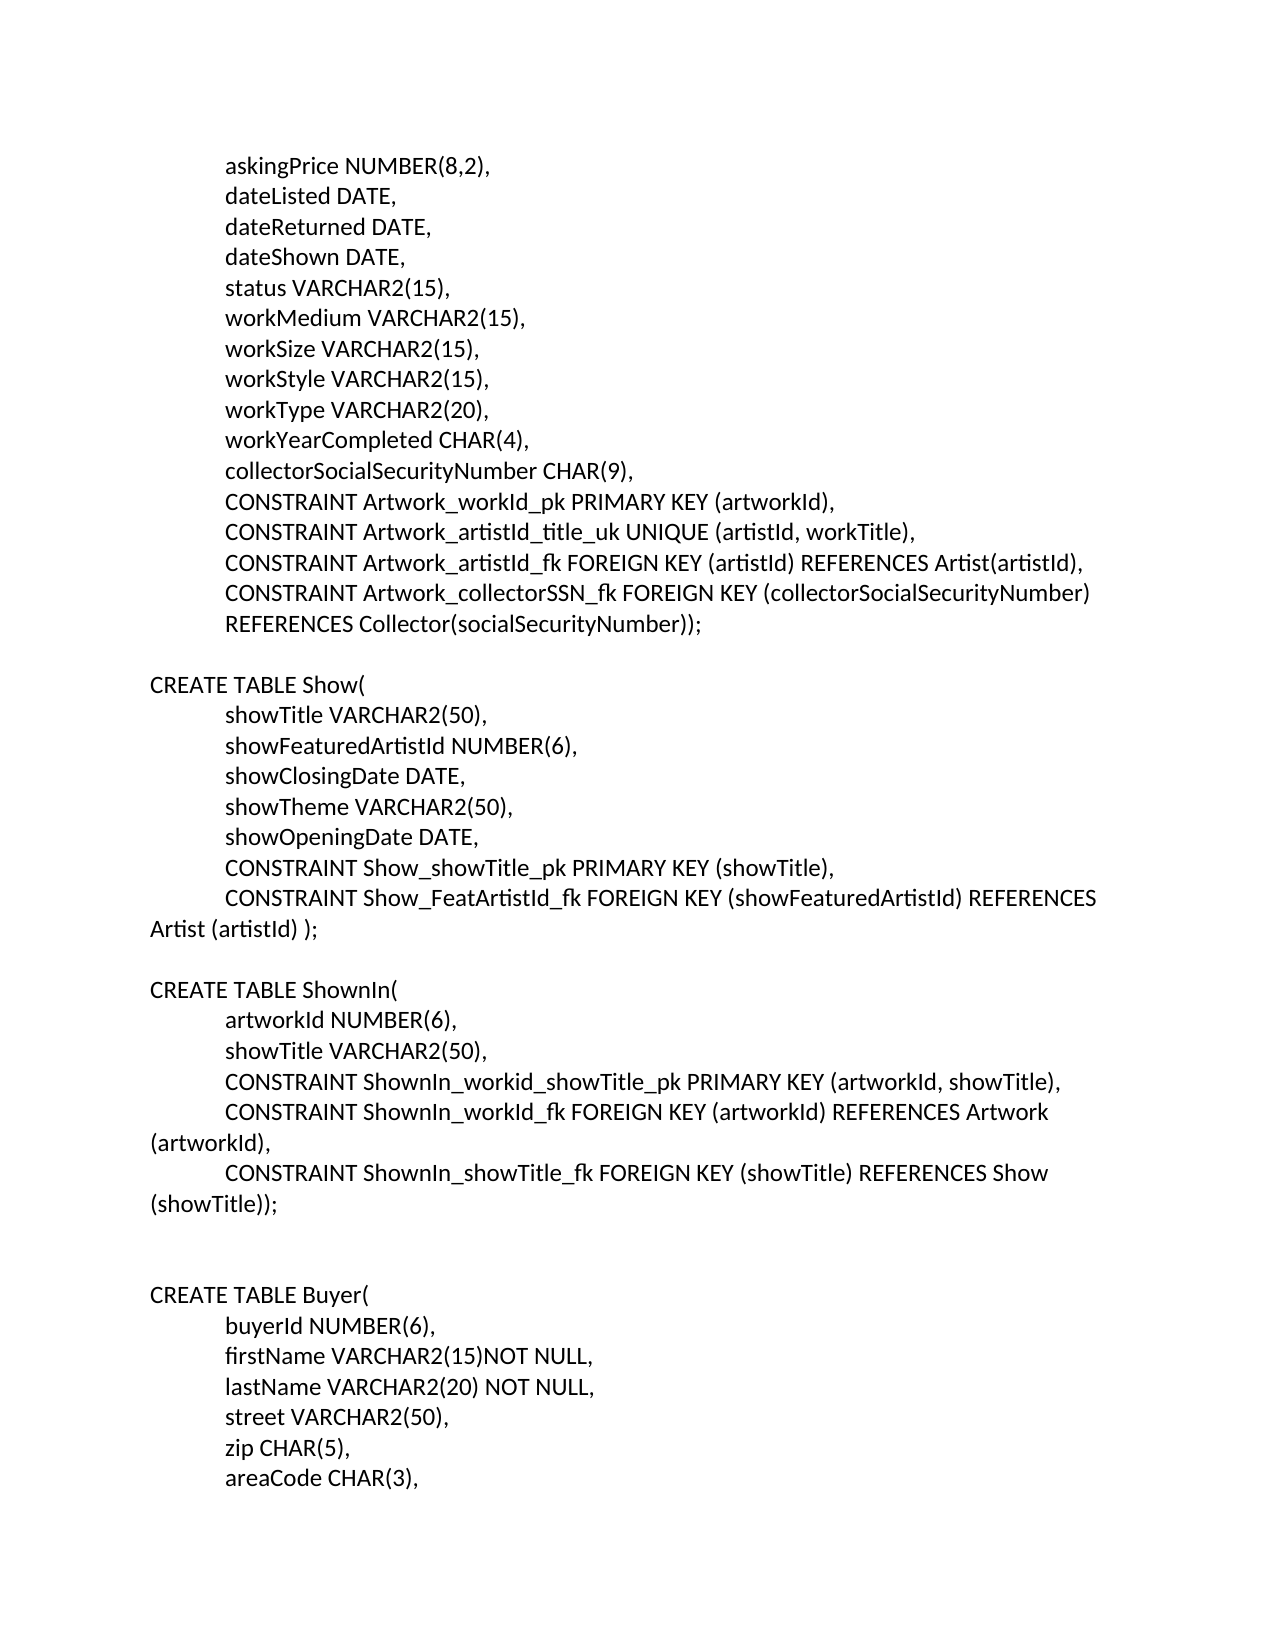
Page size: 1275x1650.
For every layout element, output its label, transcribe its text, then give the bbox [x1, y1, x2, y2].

text workSize VARCHAR2(15), [150, 333, 1125, 364]
text areaCode CHAR(3), [150, 1462, 1125, 1493]
text showTitle VARCHAR2(50), [150, 699, 1125, 730]
text collectorSocialSecurityNumber CHAR(9), [150, 455, 1125, 486]
text workType VARCHAR2(20), [150, 394, 1125, 425]
text CREATE TABLE ShownIn( [150, 974, 1125, 1004]
text askingPrice NUMBER(8,2), [150, 150, 1125, 181]
text street VARCHAR2(50), [150, 1401, 1125, 1432]
text buyerId NUMBER(6), [150, 1310, 1125, 1340]
text workStyle VARCHAR2(15), [150, 364, 1125, 394]
text firstName VARCHAR2(15)NOT NULL, [150, 1340, 1125, 1371]
text dateShown DATE, [150, 242, 1125, 272]
text CREATE TABLE Buyer( [150, 1279, 1125, 1310]
text zip CHAR(5), [150, 1432, 1125, 1462]
text CONSTRAINT Artwork_collectorSSN_fk FOREIGN KEY (collectorSocialSecurityNumber) REFERENCES Collector(socialSecurityNumber)); [150, 577, 1125, 638]
text lastName VARCHAR2(20) NOT NULL, [150, 1371, 1125, 1401]
text dateReturned DATE, [150, 211, 1125, 242]
text showClosingDate DATE, [150, 760, 1125, 791]
text CREATE TABLE Show( [150, 669, 1125, 699]
text showFeaturedArtistId NUMBER(6), [150, 730, 1125, 760]
text CONSTRAINT Artwork_artistId_title_uk UNIQUE (artistId, workTitle), [150, 516, 1125, 547]
text artworkId NUMBER(6), [150, 1004, 1125, 1035]
text showTheme VARCHAR2(50), [150, 791, 1125, 821]
text CONSTRAINT ShownIn_showTitle_fk FOREIGN KEY (showTitle) REFERENCES Show (showTitle)); [150, 1157, 1125, 1218]
text workMedium VARCHAR2(15), [150, 303, 1125, 333]
text workYearCompleted CHAR(4), [150, 425, 1125, 455]
text CONSTRAINT Show_showTitle_pk PRIMARY KEY (showTitle), [150, 852, 1125, 882]
text CONSTRAINT ShownIn_workid_showTitle_pk PRIMARY KEY (artworkId, showTitle), [150, 1066, 1125, 1096]
text CONSTRAINT ShownIn_workId_fk FOREIGN KEY (artworkId) REFERENCES Artwork (artworkId), [150, 1096, 1125, 1157]
text status VARCHAR2(15), [150, 272, 1125, 303]
text CONSTRAINT Artwork_artistId_fk FOREIGN KEY (artistId) REFERENCES Artist(artistId), [150, 547, 1125, 577]
text CONSTRAINT Show_FeatArtistId_fk FOREIGN KEY (showFeaturedArtistId) REFERENCES Artist (artistId) ); [150, 882, 1125, 943]
text CONSTRAINT Artwork_workId_pk PRIMARY KEY (artworkId), [150, 486, 1125, 516]
text showOpeningDate DATE, [150, 821, 1125, 852]
text showTitle VARCHAR2(50), [150, 1035, 1125, 1066]
text dateListed DATE, [150, 181, 1125, 211]
